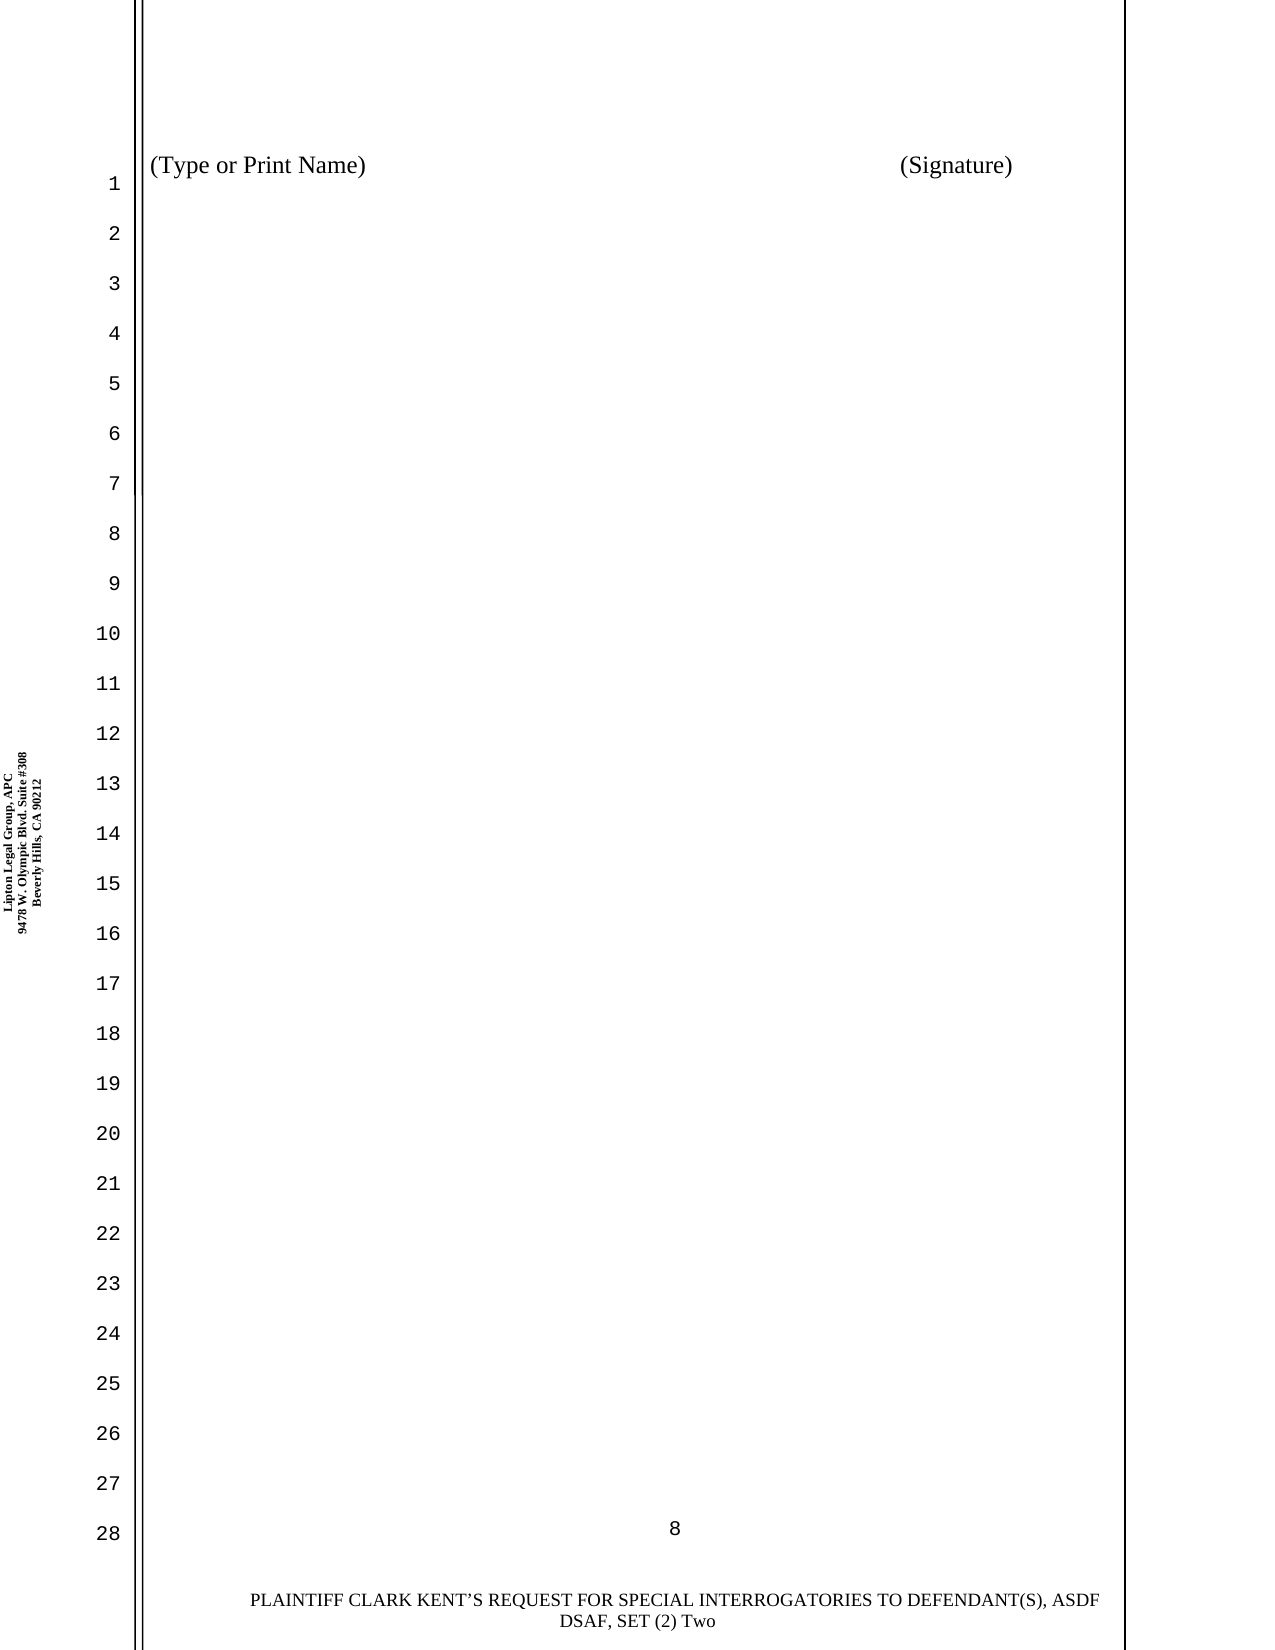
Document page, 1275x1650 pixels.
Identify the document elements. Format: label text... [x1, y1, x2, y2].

text (Type or Print Name) (Signature) [150, 150, 1125, 179]
